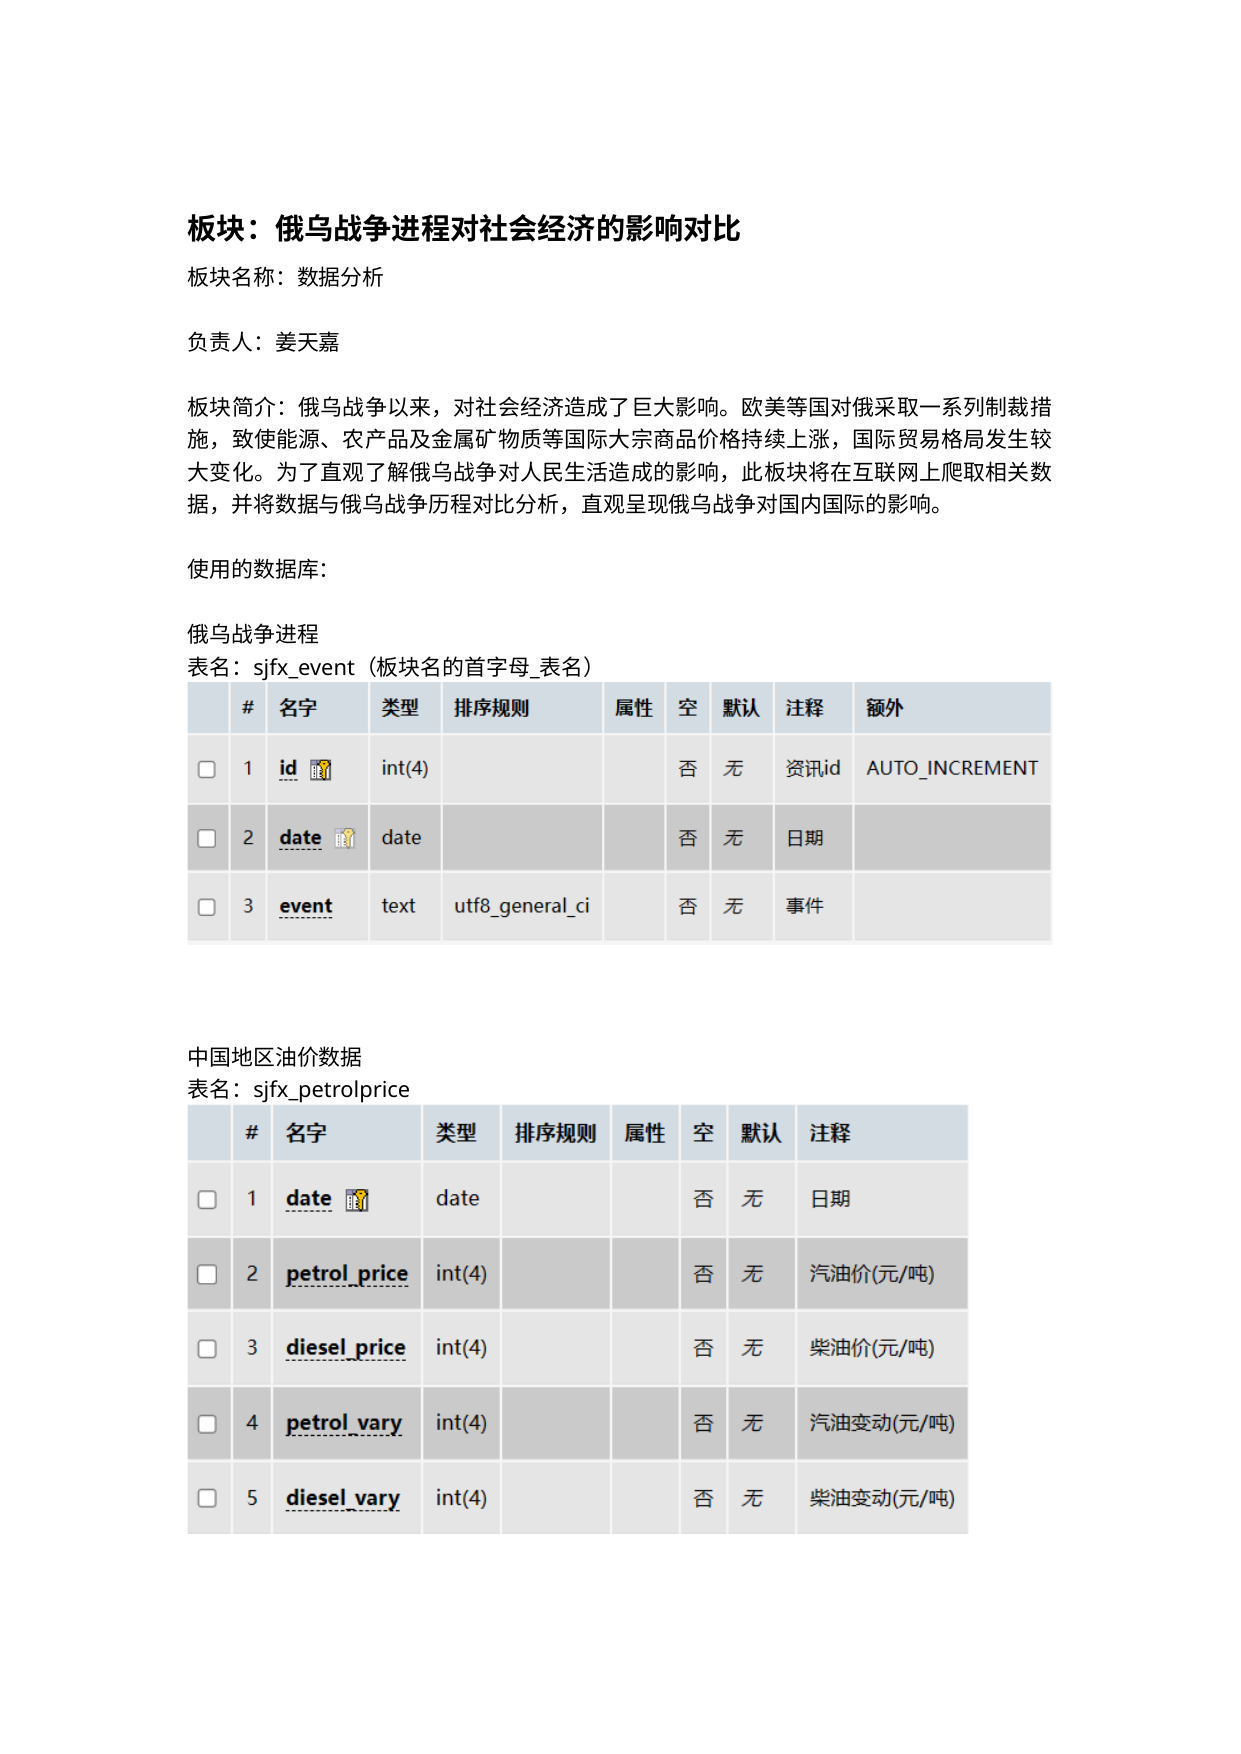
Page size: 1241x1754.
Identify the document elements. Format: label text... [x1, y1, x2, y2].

text 俄乌战争进程 [187, 617, 1053, 649]
text 中国地区油价数据 [187, 1039, 1053, 1072]
text 表名：sjfx_event（板块名的首字母_表名） [187, 649, 1053, 682]
text 板块简介：俄乌战争以来，对社会经济造成了巨大影响。欧美等国对俄采取一系列制裁措施，致使能源、农产品及金属矿物质等国际大宗商品价格持续上涨，国际贸易格局发生较大变化。为了直观了解俄乌战争对人民生活造成的影响，此板块将在互联网上爬取相关数据，并将数据与俄乌战争历程对比分析，直观呈现俄乌战争对国内国际的影响。 [187, 389, 1053, 519]
picture [187, 682, 1053, 945]
text 板块名称：数据分析 [187, 259, 1053, 292]
picture [187, 1104, 969, 1534]
text 使用的数据库： [187, 552, 1053, 584]
text 板块：俄乌战争进程对社会经济的影响对比 [187, 194, 1053, 259]
text 表名：sjfx_petrolprice [187, 1072, 1053, 1104]
text 负责人：姜天嘉 [187, 324, 1053, 357]
